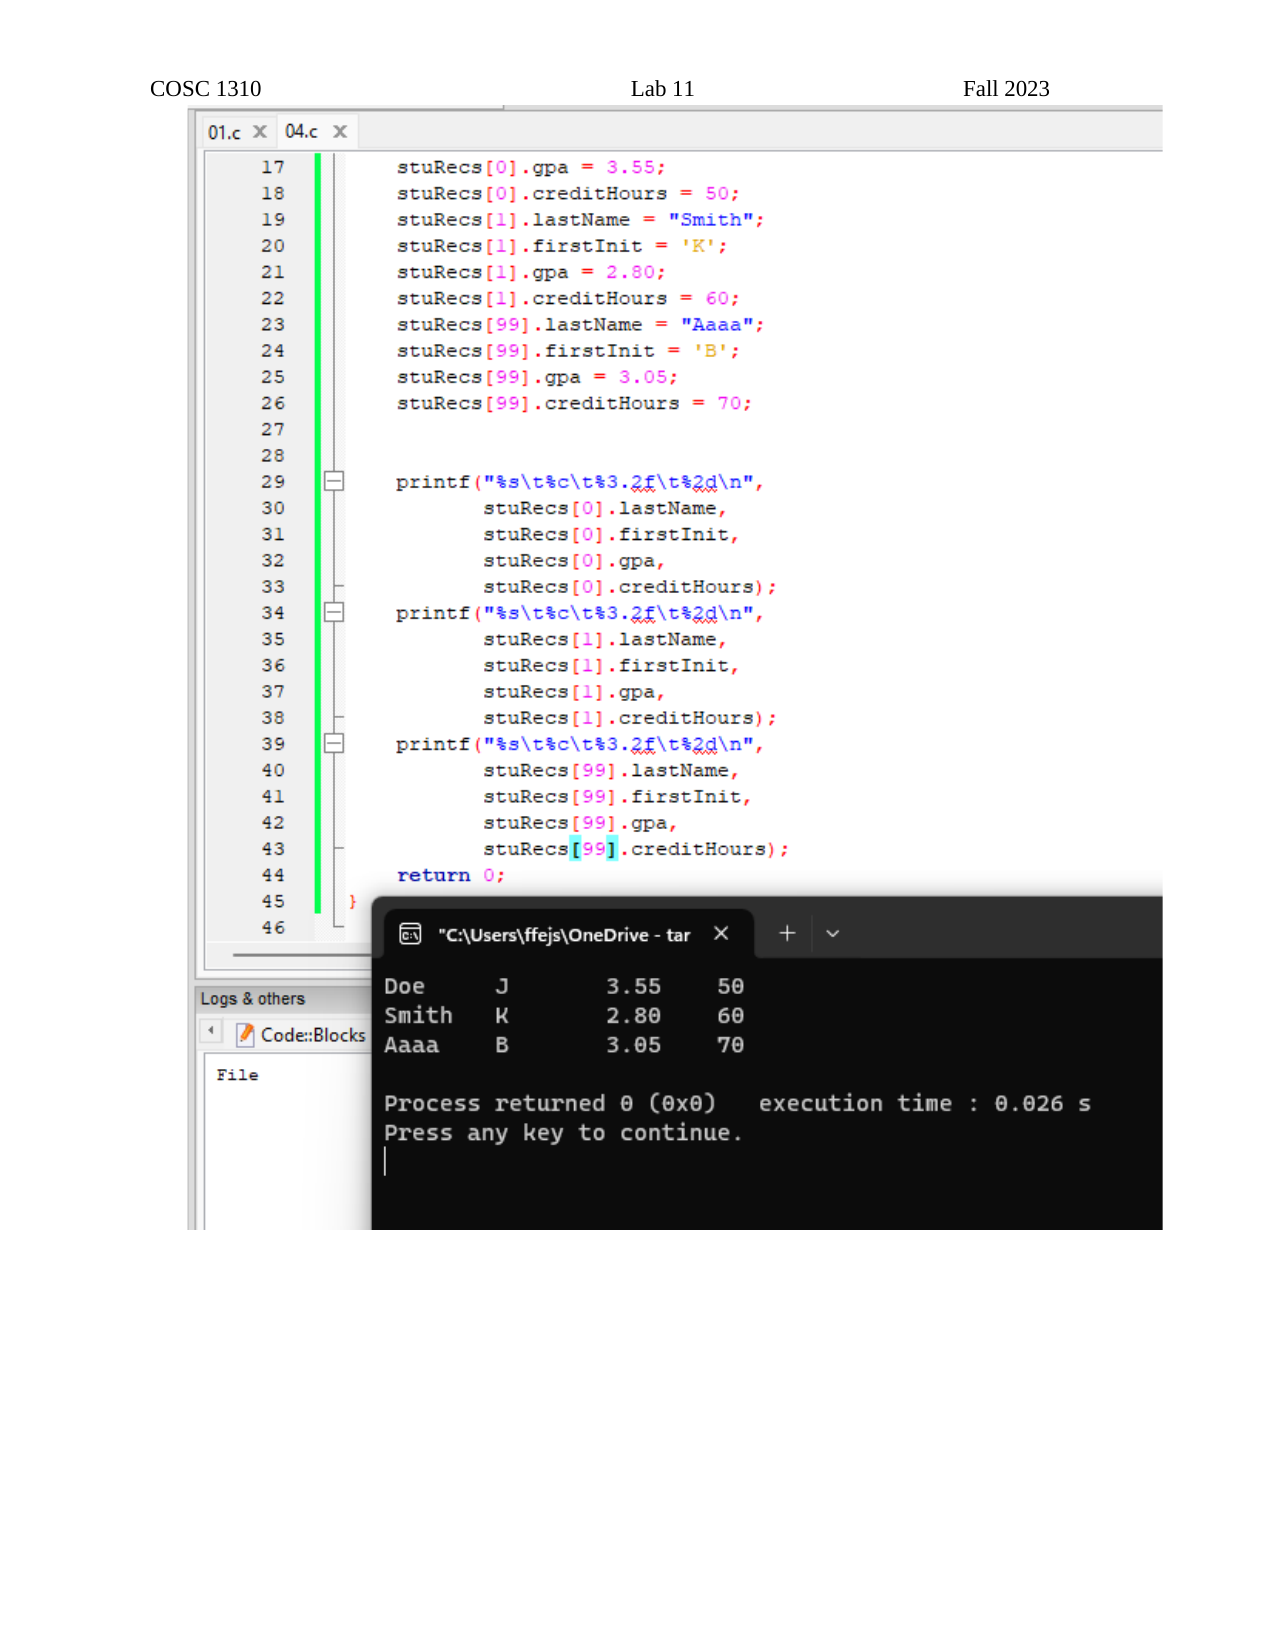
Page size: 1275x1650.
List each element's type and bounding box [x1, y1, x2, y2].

picture [187, 105, 1163, 1230]
